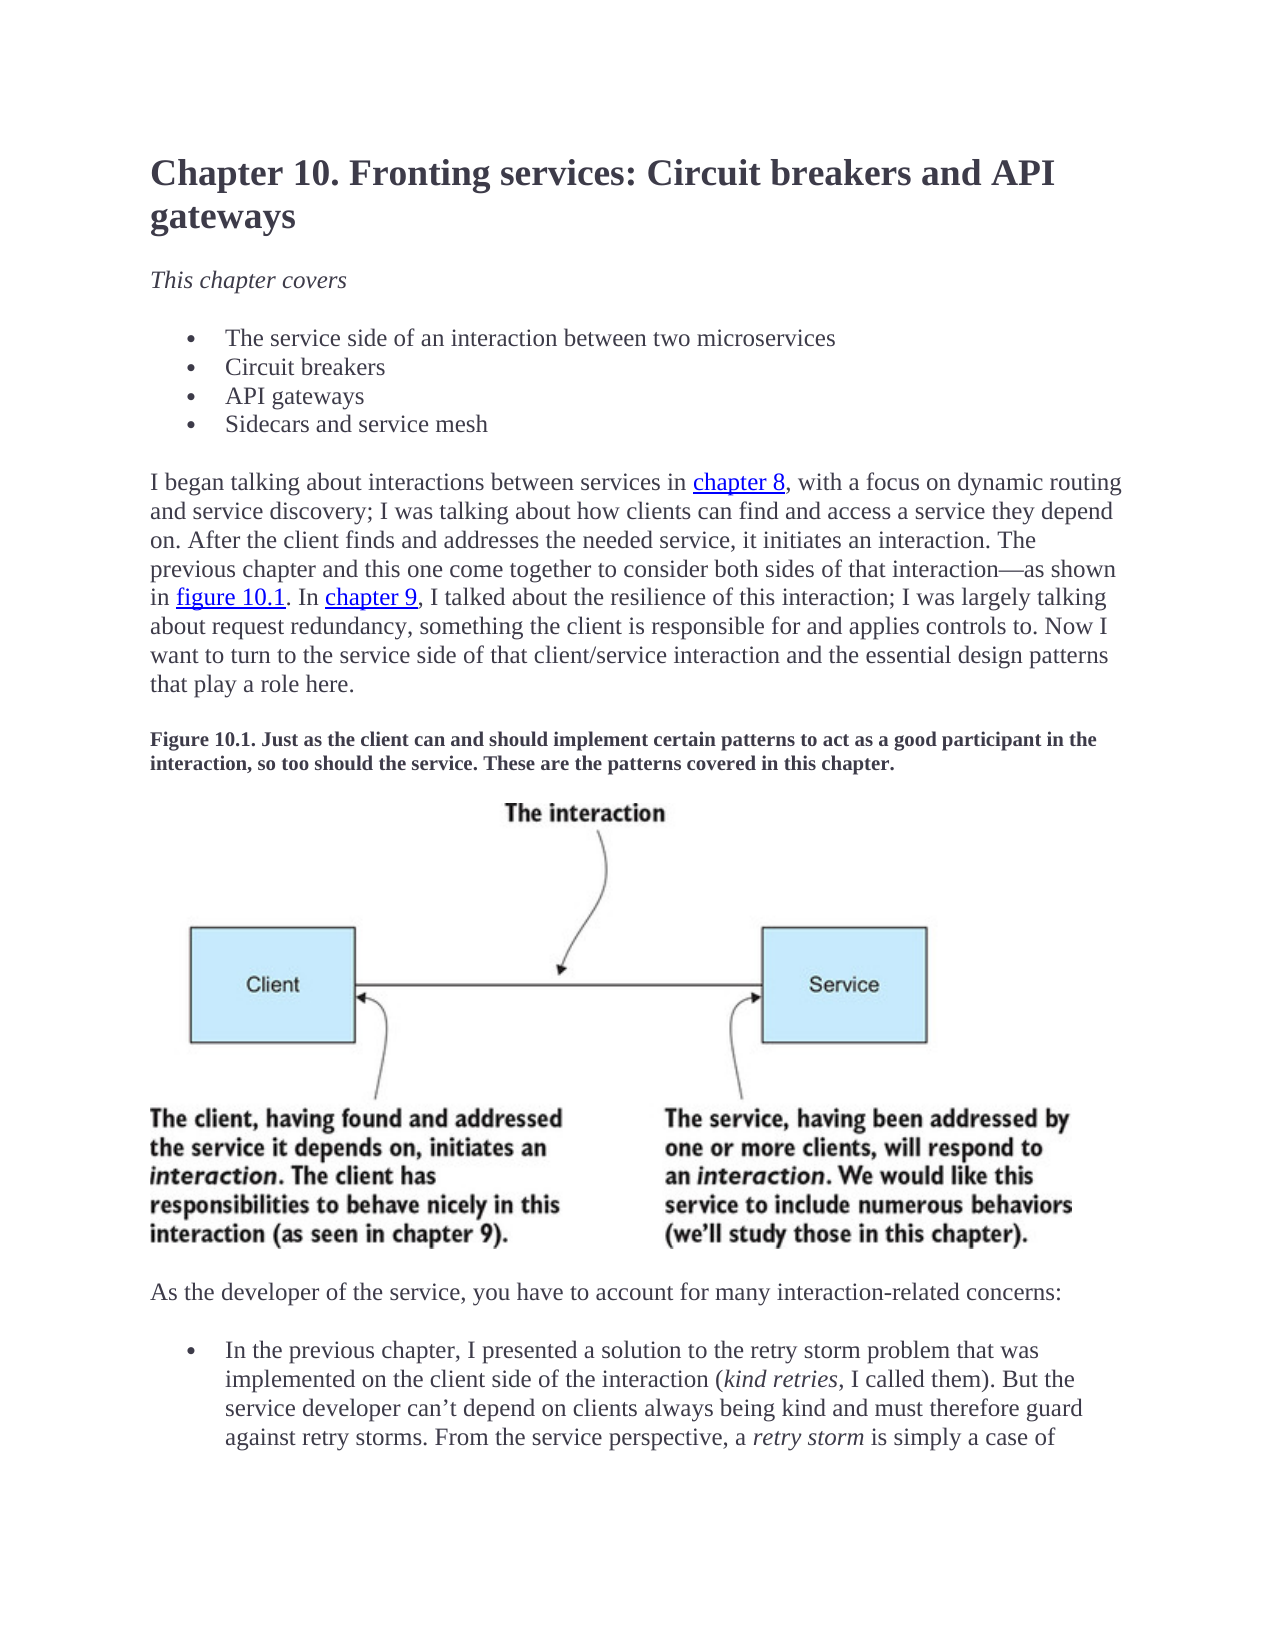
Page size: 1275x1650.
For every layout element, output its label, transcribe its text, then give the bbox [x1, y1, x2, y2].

list API gateways [187, 381, 1125, 409]
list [187, 1335, 1125, 1450]
list Sidecars and service mesh [187, 409, 1125, 438]
picture [150, 803, 1072, 1249]
text This chapter covers [150, 265, 1125, 294]
text As the developer of the service, you have to account for many interaction-related concerns: [150, 1277, 1125, 1306]
list Circuit breakers [187, 352, 1125, 381]
text Chapter 10. Fronting services: Circuit breakers and API gateways [150, 150, 1125, 236]
list The service side of an interaction between two microservices [187, 323, 1125, 352]
text I began talking about interactions between services in chapter 8, with a focus on dynamic routing and service discovery; I was talking about how clients can find and access a service they depend on. After the client finds and addresses the needed service, it initiates an interaction. The previous chapter and this one come together to consider both sides of that interaction—as shown in figure 10.1. In chapter 9, I talked about the resilience of this interaction; I was largely talking about request redundancy, something the client is responsible for and applies controls to. Now I want to turn to the service side of that client/service interaction and the essential design patterns that play a role here. [150, 467, 1125, 697]
text Figure 10.1. Just as the client can and should implement certain patterns to act as a good participant in the interaction, so too should the service. These are the patterns covered in this chapter. [150, 727, 1125, 775]
